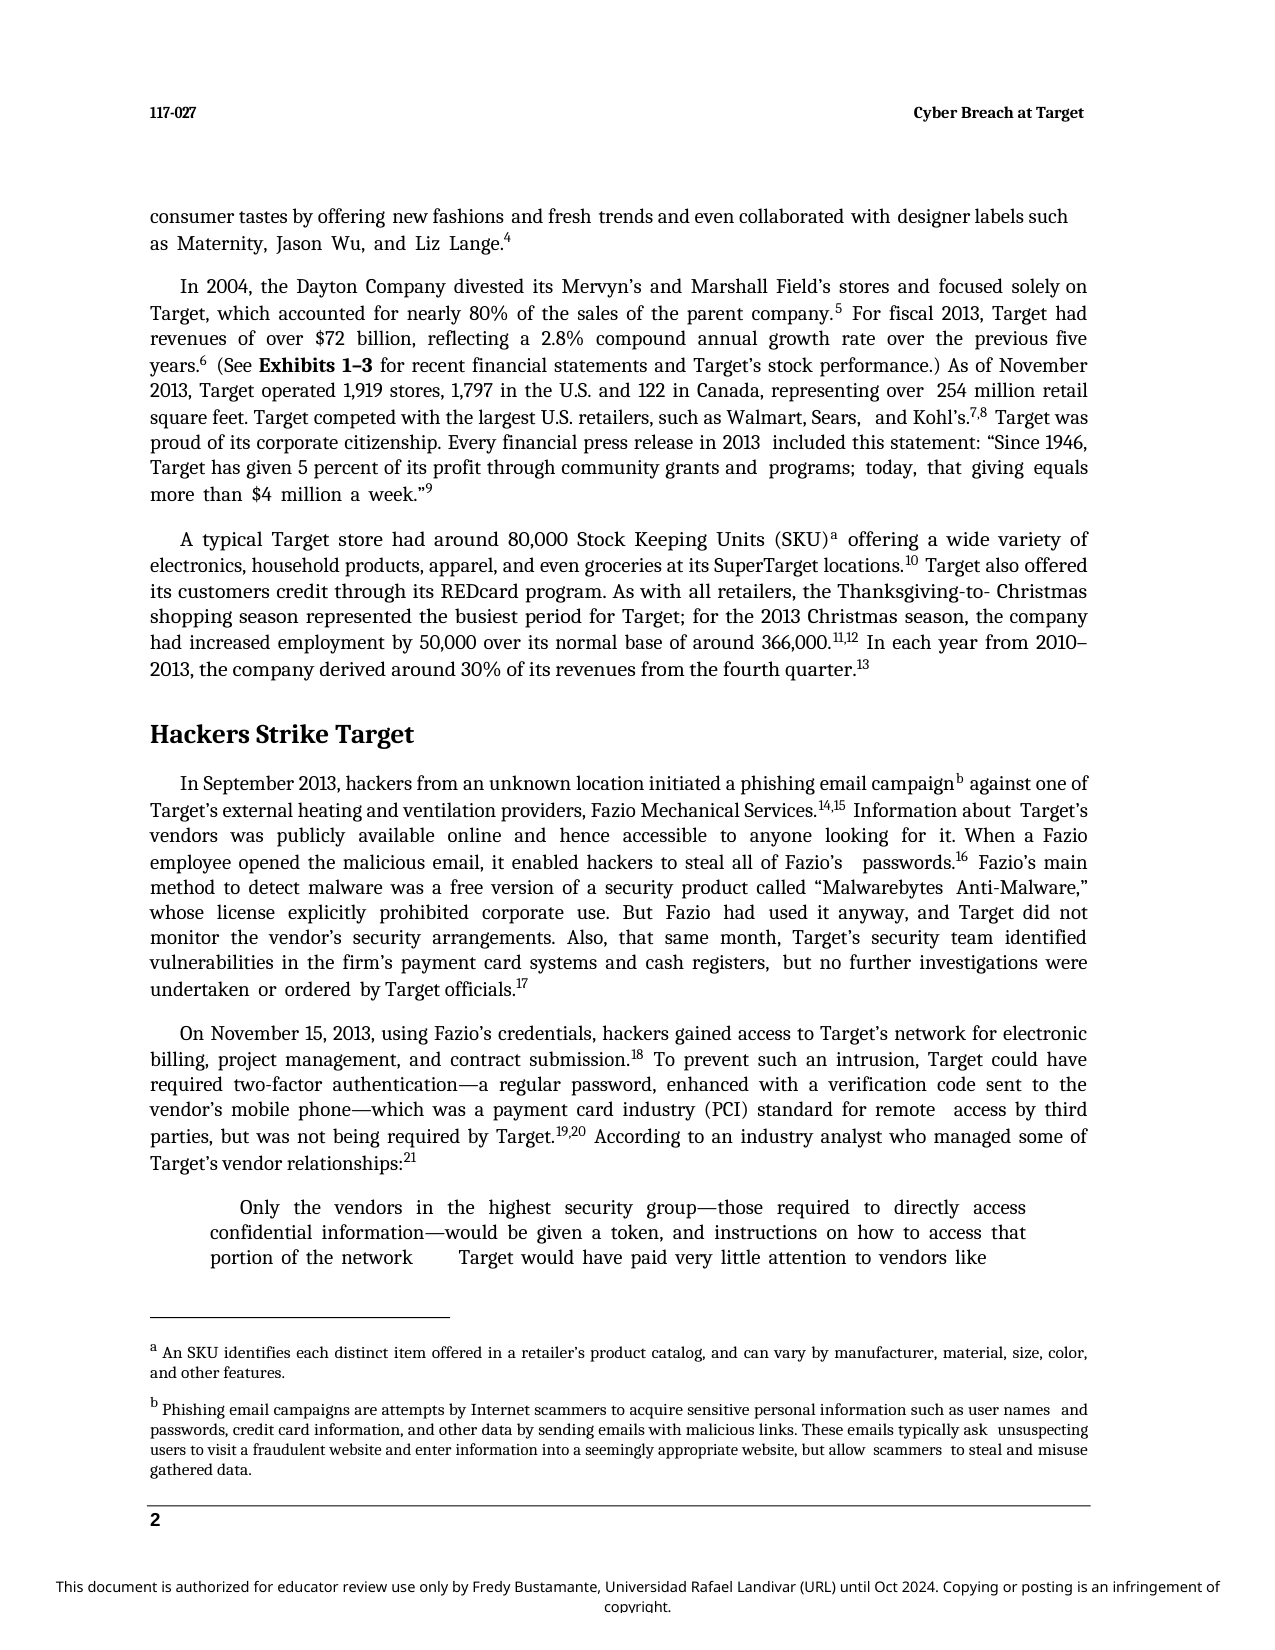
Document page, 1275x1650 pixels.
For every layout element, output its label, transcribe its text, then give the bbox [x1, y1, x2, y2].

subtitle Hackers Strike Target [150, 719, 1139, 750]
text In September 2013, hackers from an unknown location initiated a phishing email campaignb against one of Target’s external heating and ventilation providers, Fazio Mechanical Services.14,15 Information about Target’s vendors was publicly available online and hence accessible to anyone looking for it. When a Fazio employee opened the malicious email, it enabled hackers to steal all of Fazio’s passwords.16 Fazio’s main method to detect malware was a free version of a security product called “Malwarebytes Anti-Malware,” whose license explicitly prohibited corporate use. But Fazio had used it anyway, and Target did not monitor the vendor’s security arrangements. Also, that same month, Target’s security team identified vulnerabilities in the firm’s payment card systems and cash registers, but no further investigations were undertaken or ordered by Target officials.17 [150, 770, 1088, 1001]
text Only the vendors in the highest security group—those required to directly access confidential information—would be given a token, and instructions on how to access that portion of the network Target would have paid very little attention to vendors like [210, 1195, 1028, 1269]
text consumer tastes by offering new fashions and fresh trends and even collaborated with designer labels such as Maternity, Jason Wu, and Liz Lange.4 [150, 204, 1076, 255]
text 2 [150, 1504, 1139, 1530]
text A typical Target store had around 80,000 Stock Keeping Units (SKU)a offering a wide variety of electronics, household products, apparel, and even groceries at its SuperTarget locations.10 Target also offered its customers credit through its REDcard program. As with all retailers, the Thanksgiving-to- Christmas shopping season represented the busiest period for Target; for the 2013 Christmas season, the company had increased employment by 50,000 over its normal base of around 366,000.11,12 In each year from 2010–2013, the company derived around 30% of its revenues from the fourth quarter.13 [150, 526, 1088, 682]
text b Phishing email campaigns are attempts by Internet scammers to acquire sensitive personal information such as user names and passwords, credit card information, and other data by sending emails with malicious links. These emails typically ask unsuspecting users to visit a fraudulent website and enter information into a seemingly appropriate website, but allow scammers to steal and misuse gathered data. [150, 1394, 1088, 1479]
text In 2004, the Dayton Company divested its Mervyn’s and Marshall Field’s stores and focused solely on Target, which accounted for nearly 80% of the sales of the parent company.5 For fiscal 2013, Target had revenues of over $72 billion, reflecting a 2.8% compound annual growth rate over the previous five years.6 (See Exhibits 1–3 for recent financial statements and Target’s stock performance.) As of November 2013, Target operated 1,919 stores, 1,797 in the U.S. and 122 in Canada, representing over 254 million retail square feet. Target competed with the largest U.S. retailers, such as Walmart, Sears, and Kohl’s.7,8 Target was proud of its corporate citizenship. Every financial press release in 2013 included this statement: “Since 1946, Target has given 5 percent of its profit through community grants and programs; today, that giving equals more than $4 million a week.”9 [150, 275, 1088, 506]
text On November 15, 2013, using Fazio’s credentials, hackers gained access to Target’s network for electronic billing, project management, and contract submission.18 To prevent such an intrusion, Target could have required two-factor authentication—a regular password, enhanced with a verification code sent to the vendor’s mobile phone—which was a payment card industry (PCI) standard for remote access by third parties, but was not being required by Target.19,20 According to an industry analyst who managed some of Target’s vendor relationships:21 [150, 1021, 1088, 1175]
text a An SKU identifies each distinct item offered in a retailer’s product catalog, and can vary by manufacturer, material, size, color, and other features. [150, 1338, 1088, 1383]
